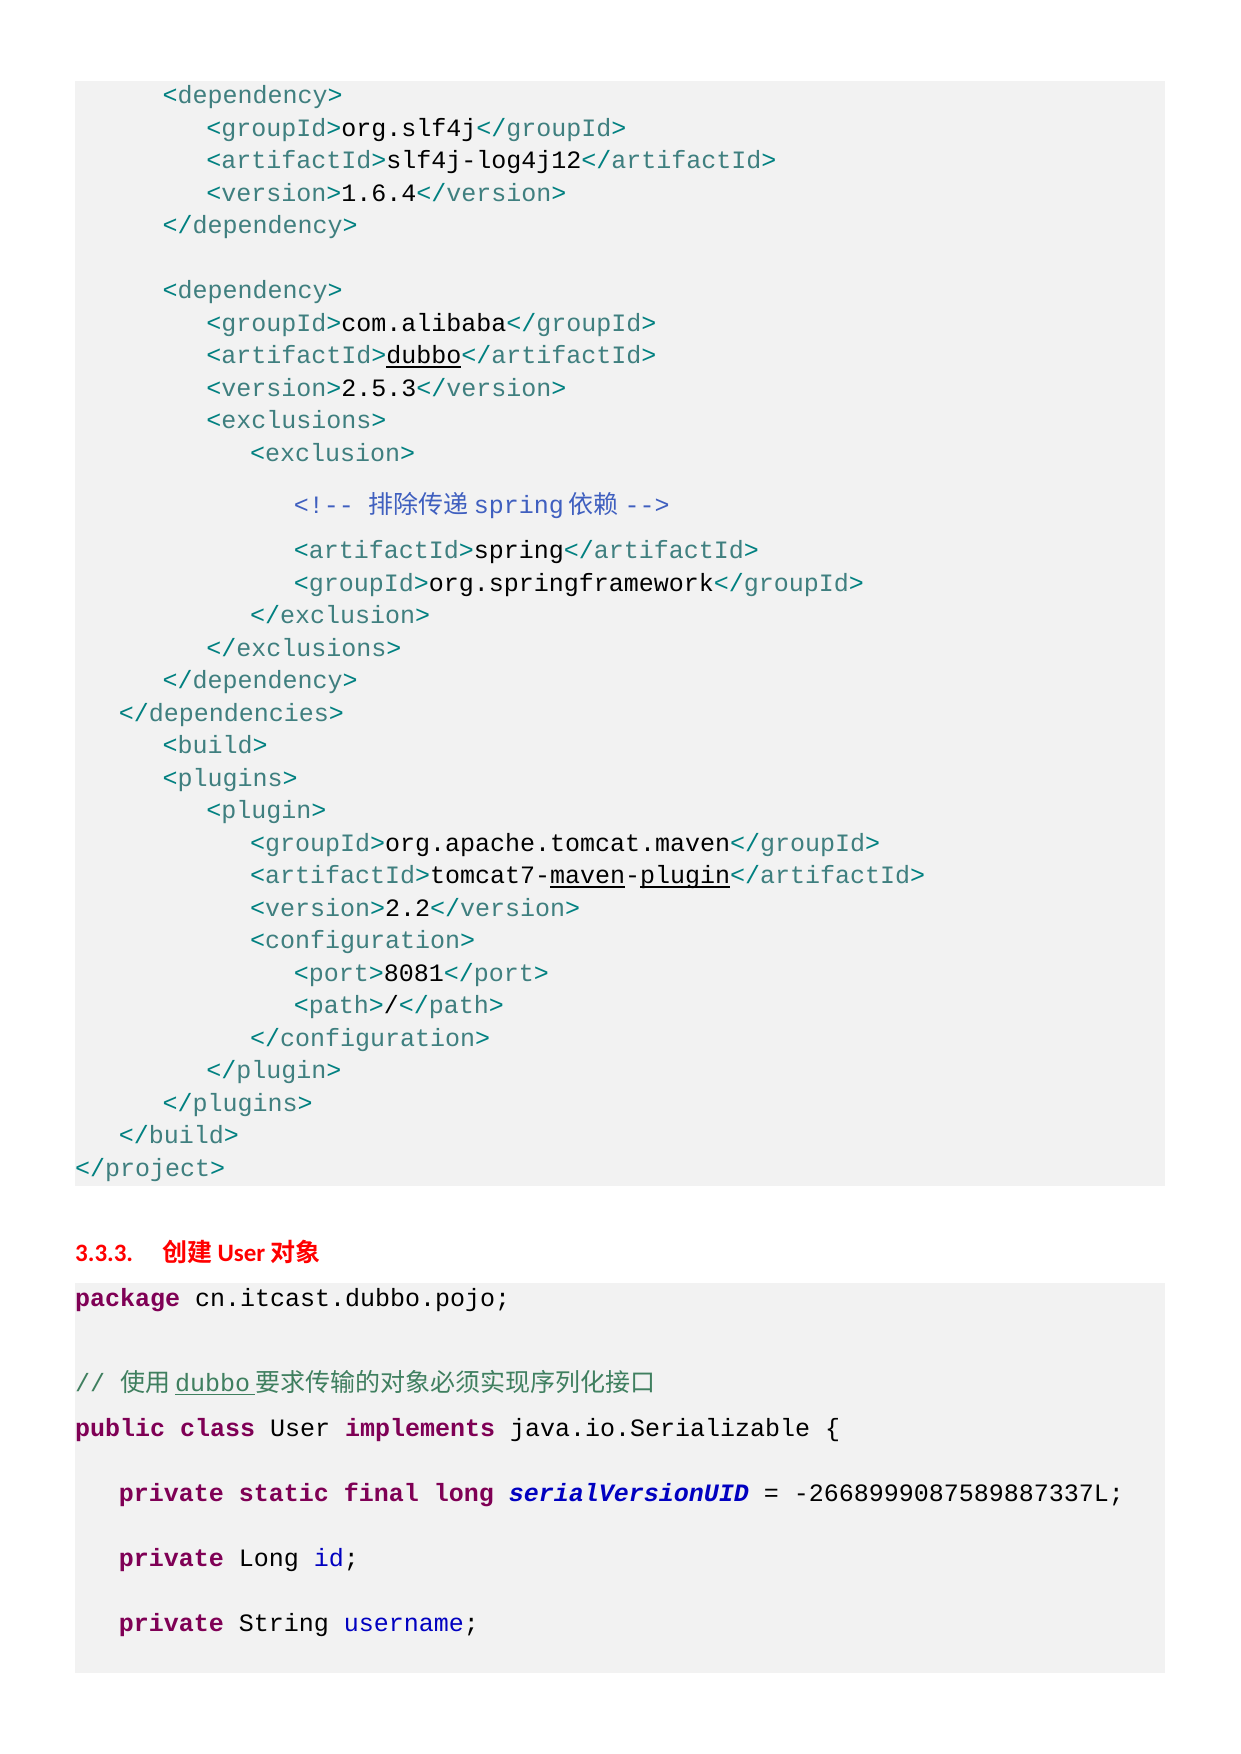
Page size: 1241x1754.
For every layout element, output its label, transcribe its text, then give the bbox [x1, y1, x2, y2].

text <artifactId>slf4j-log4j12</artifactId> [75, 146, 1165, 178]
text public class User implements java.io.Serializable { [75, 1413, 1165, 1446]
text private Long id; [75, 1543, 1165, 1576]
subtitle 创建User对象 [75, 1218, 1165, 1283]
text <groupId>org.springframework</groupId> [75, 568, 1165, 601]
text <version>1.6.4</version> [75, 178, 1165, 211]
text <groupId>org.apache.tomcat.maven</groupId> [75, 828, 1165, 861]
text <version>2.5.3</version> [75, 373, 1165, 406]
text <plugin> [75, 796, 1165, 828]
text <groupId>org.slf4j</groupId> [75, 113, 1165, 146]
text <artifactId>spring</artifactId> [75, 536, 1165, 568]
text // 使用dubbo要求传输的对象必须实现序列化接口 [75, 1348, 1165, 1413]
text </plugin> [75, 1056, 1165, 1088]
text <artifactId>tomcat7-maven-plugin</artifactId> [75, 861, 1165, 893]
text </plugins> [75, 1088, 1165, 1121]
text <dependency> [75, 81, 1165, 113]
text </dependency> [75, 211, 1165, 243]
text <build> [75, 731, 1165, 763]
text private static final long serialVersionUID = -2668999087589887337L; [75, 1478, 1165, 1511]
text <exclusions> [75, 406, 1165, 438]
text </dependencies> [75, 698, 1165, 731]
text </exclusions> [75, 633, 1165, 666]
text <!-- 排除传递spring依赖 --> [75, 471, 1165, 536]
text <configuration> [75, 926, 1165, 958]
text <artifactId>dubbo</artifactId> [75, 341, 1165, 373]
text package cn.itcast.dubbo.pojo; [75, 1283, 1165, 1316]
text <plugins> [75, 763, 1165, 796]
text </exclusion> [75, 601, 1165, 633]
text <version>2.2</version> [75, 893, 1165, 926]
text </dependency> [75, 666, 1165, 698]
text <exclusion> [75, 438, 1165, 471]
text </project> [75, 1153, 1165, 1186]
text </build> [75, 1121, 1165, 1153]
text <dependency> [75, 276, 1165, 308]
text <groupId>com.alibaba</groupId> [75, 308, 1165, 341]
text </configuration> [75, 1023, 1165, 1056]
text <path>/</path> [75, 991, 1165, 1023]
text <port>8081</port> [75, 958, 1165, 991]
text private String username; [75, 1608, 1165, 1641]
